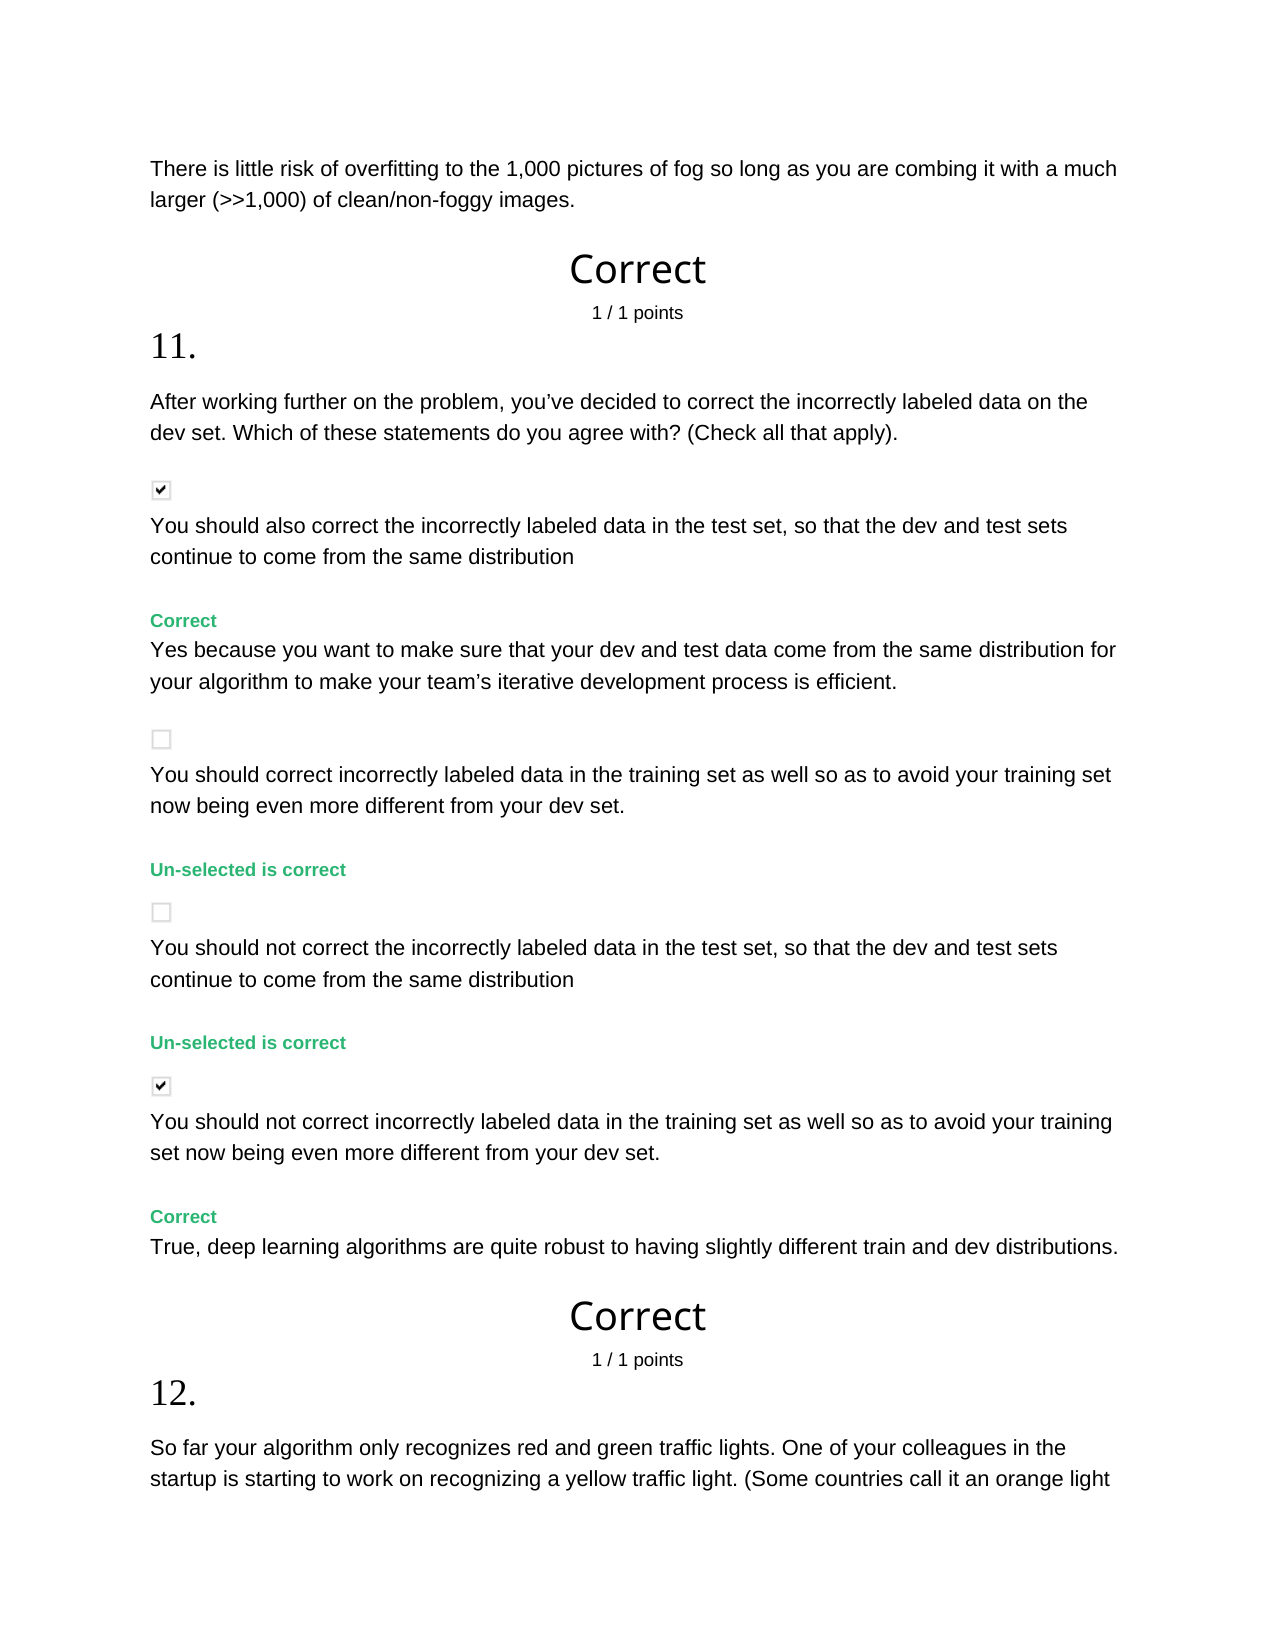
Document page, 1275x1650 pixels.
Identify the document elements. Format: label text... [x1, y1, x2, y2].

text Un-selected is correct [150, 847, 1125, 880]
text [150, 1429, 1125, 1491]
text You should correct incorrectly labeled data in the training set as well so as to avoid your training set now being even more different from your dev set. [150, 756, 1125, 818]
text Correct [150, 242, 1125, 296]
text You should not correct incorrectly labeled data in the training set as well so as to avoid your training set now being even more different from your dev set. [150, 1103, 1125, 1166]
text You should not correct the incorrectly labeled data in the test set, so that the dev and test sets continue to come from the same distribution [150, 929, 1125, 992]
text Yes because you want to make sure that your dev and test data come from the same distribution for your algorithm to make your team’s iterative development process is efficient. [150, 631, 1125, 694]
text 12. [150, 1370, 1125, 1413]
text 1 / 1 points [150, 1342, 1125, 1370]
text After working further on the problem, you’ve decided to correct the incorrectly labeled data on the dev set. Which of these statements do you agree with? (Check all that apply). [150, 382, 1125, 445]
text 11. [150, 324, 1125, 367]
text Correct [150, 1288, 1125, 1342]
text Correct [150, 598, 1125, 631]
text Un-selected is correct [150, 1021, 1125, 1054]
text Correct [150, 1195, 1125, 1227]
text You should also correct the incorrectly labeled data in the test set, so that the dev and test sets continue to come from the same distribution [150, 507, 1125, 569]
text True, deep learning algorithms are quite robust to having slightly different train and dev distributions. [150, 1227, 1125, 1259]
text 1 / 1 points [150, 296, 1125, 324]
text There is little risk of overfitting to the 1,000 pictures of fog so long as you are combing it with a much larger (>>1,000) of clean/non-foggy images. [150, 150, 1125, 212]
